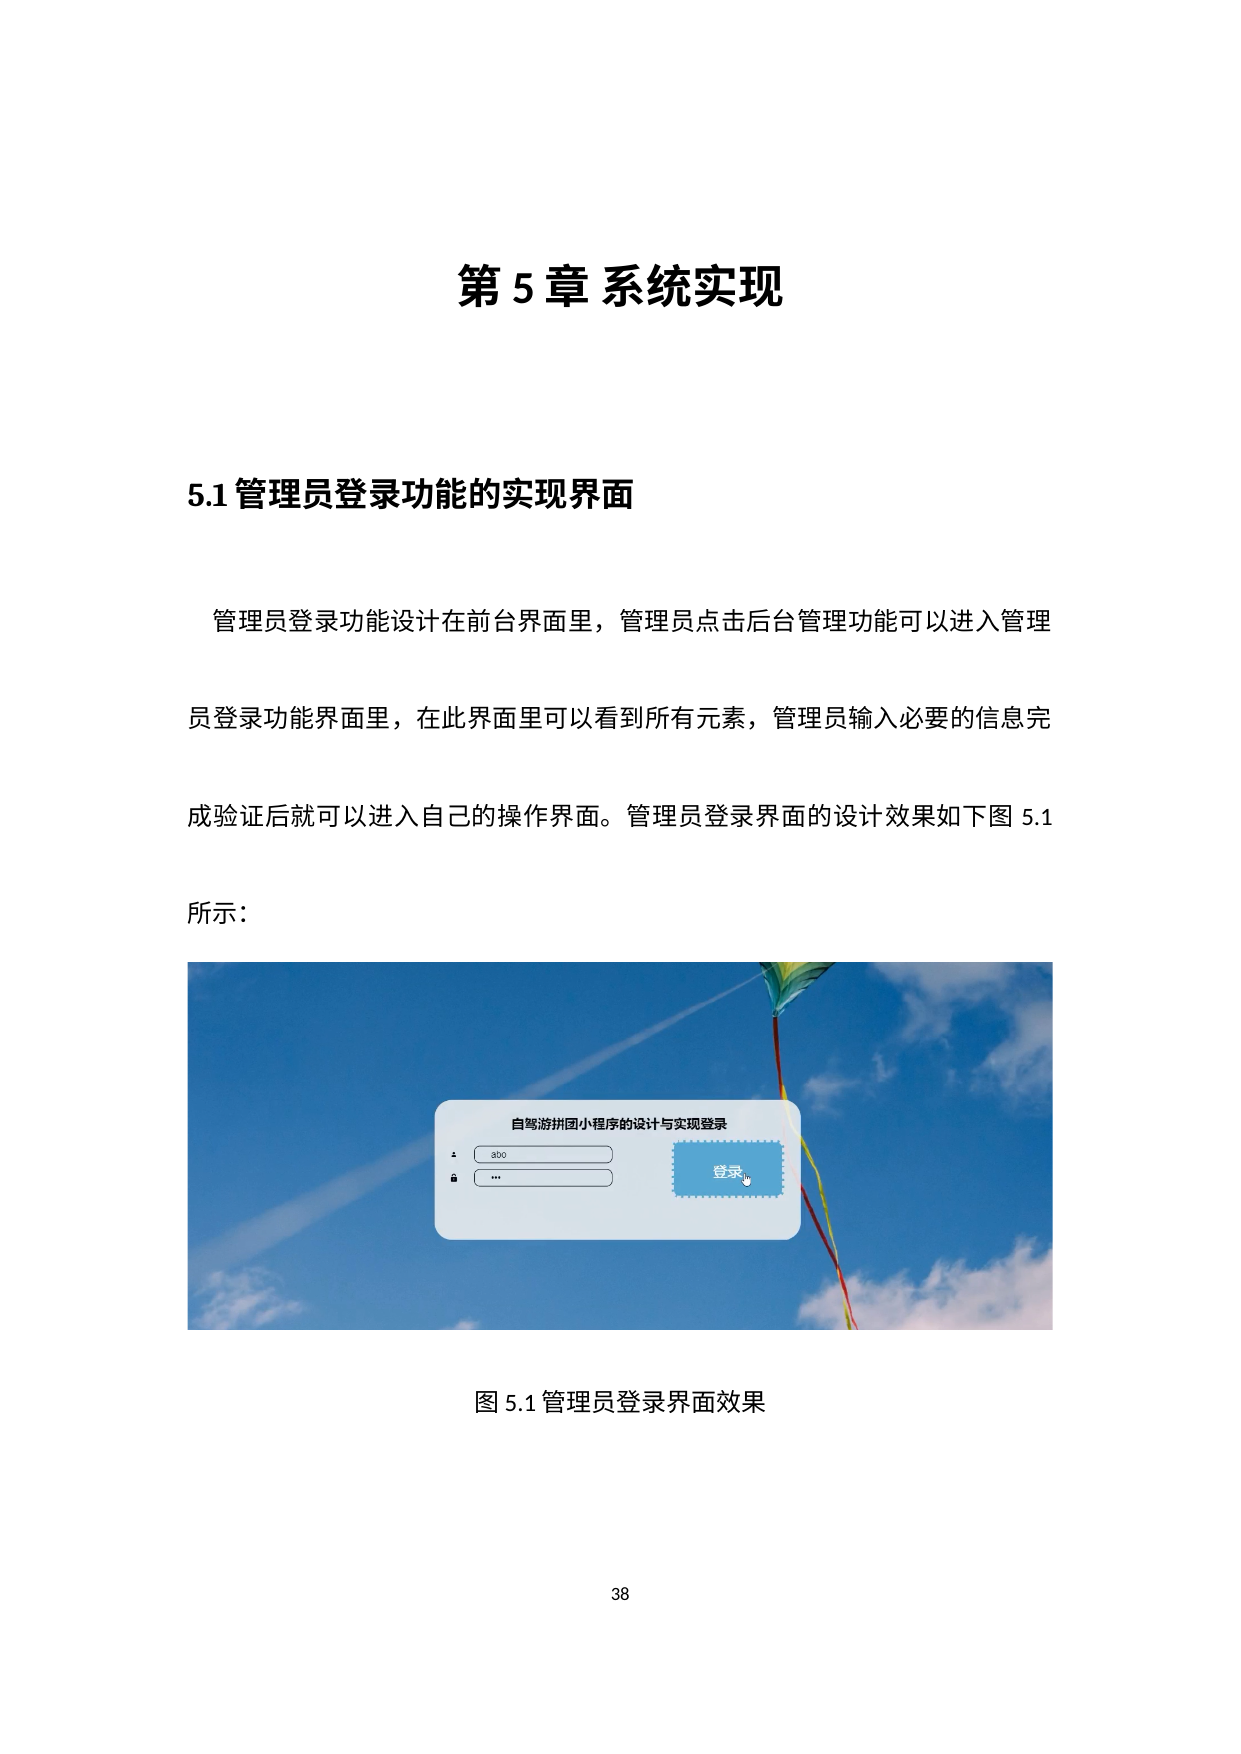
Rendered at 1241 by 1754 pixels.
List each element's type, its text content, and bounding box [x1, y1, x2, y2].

text 图5.1管理员登录界面效果 [187, 1368, 1053, 1433]
picture [187, 962, 1053, 1330]
text 管理员登录功能设计在前台界面里，管理员点击后台管理功能可以进入管理员登录功能界面里，在此界面里可以看到所有元素，管理员输入必要的信息完成验证后就可以进入自己的操作界面。管理员登录界面的设计效果如下图5.1所示： [187, 587, 1053, 944]
subtitle 5.1管理员登录功能的实现界面 [187, 460, 1053, 525]
subtitle 第5章 系统实现 [187, 234, 1053, 332]
